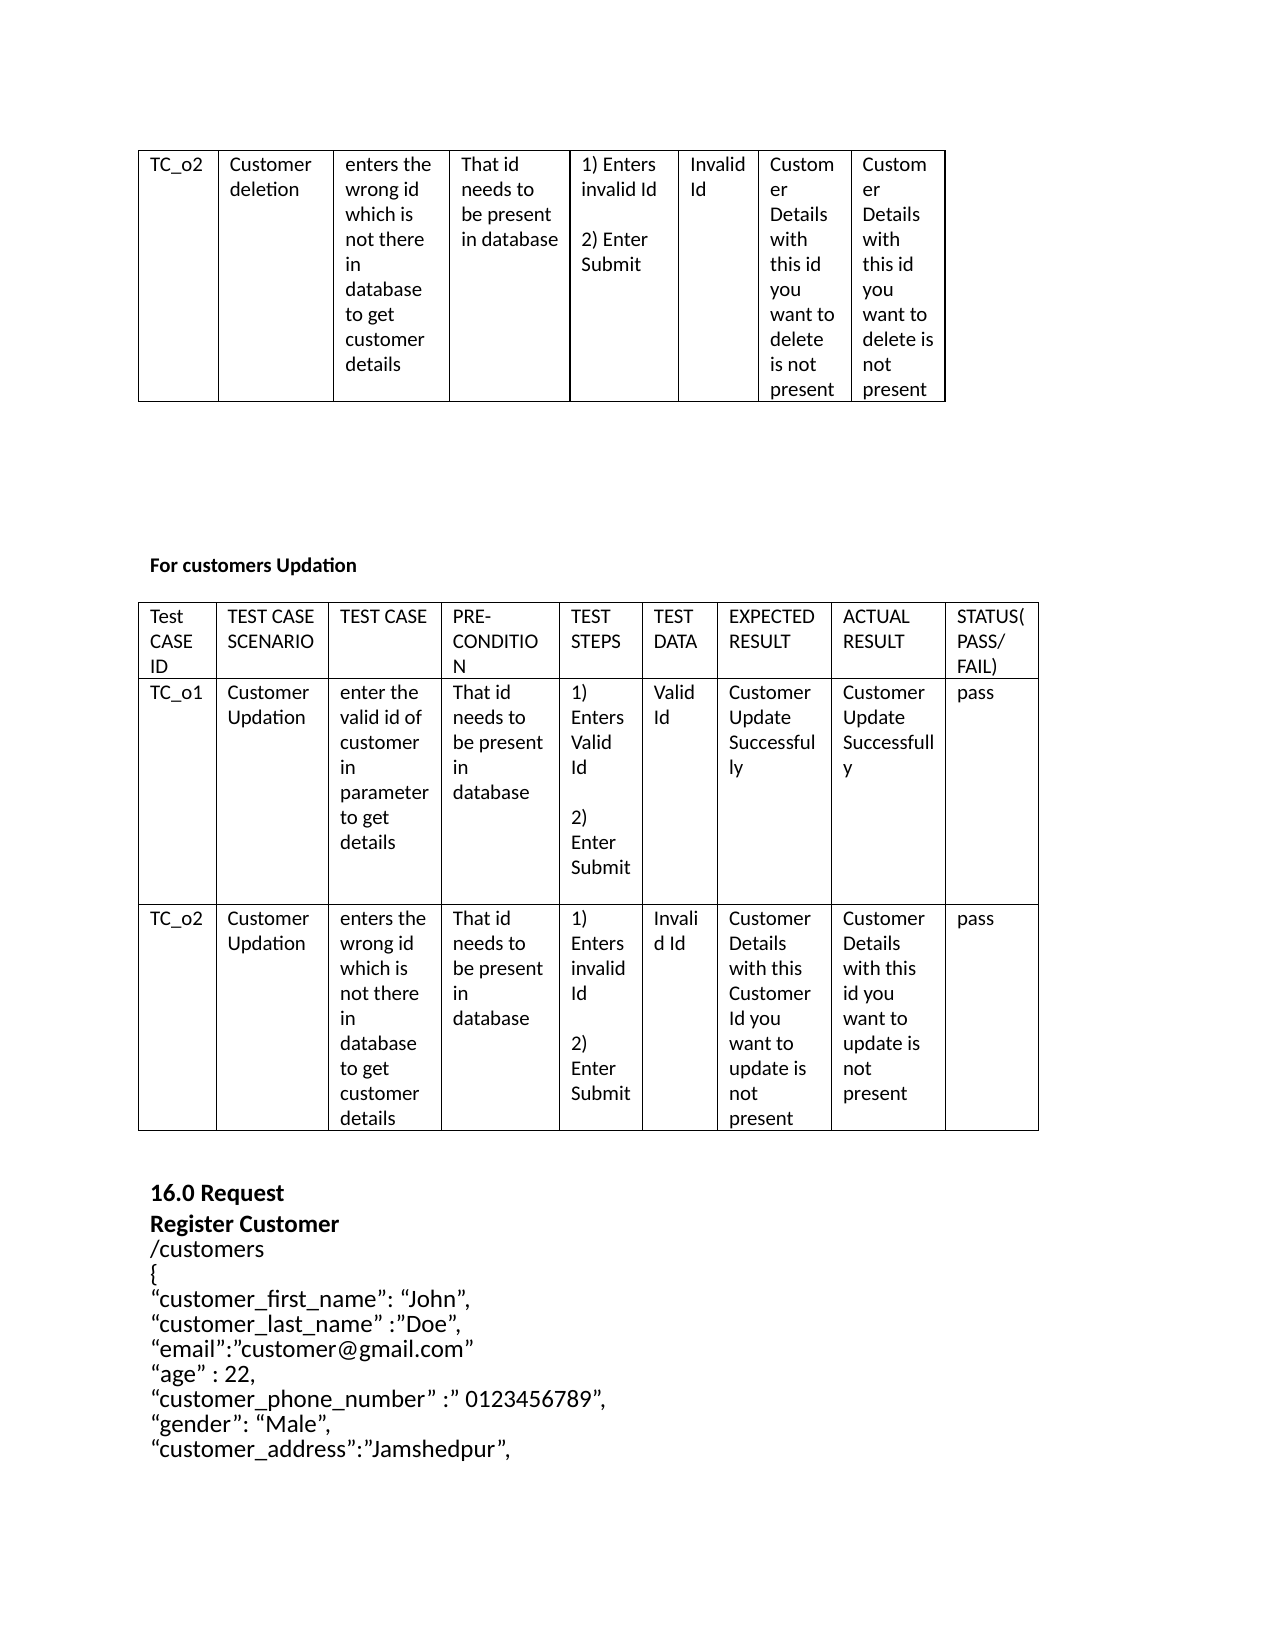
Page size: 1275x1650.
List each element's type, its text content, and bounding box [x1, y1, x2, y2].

table_cell 1) Enters invalid Id 2) Enter Submit [560, 905, 642, 1130]
text “gender”: “Male”, [150, 1412, 1125, 1437]
text “customer_last_name” :”Doe”, [150, 1312, 1125, 1337]
text “customer_address”:”Jamshedpur”, [150, 1437, 1125, 1462]
table_cell enters the wrong id which is not there in database to get customer details [334, 151, 449, 401]
text { [150, 1262, 1125, 1287]
table_cell Customer Updation [217, 905, 328, 1130]
table_header TEST CASE SCENARIO [217, 603, 328, 678]
text /customers [150, 1237, 1125, 1262]
table_cell pass [946, 905, 1038, 1130]
table_cell enter the valid id of customer in parameter to get details [329, 679, 441, 904]
text Register Customer [150, 1212, 1125, 1237]
text 16.0 Request [150, 1181, 1125, 1206]
table_header PRE-CONDITION [442, 603, 559, 678]
table_cell TC_o2 [139, 905, 216, 1130]
table_cell Customer Updation [217, 679, 328, 904]
table_cell Valid Id [643, 679, 717, 904]
table_cell That id needs to be present in database [442, 679, 559, 904]
table_cell Invalid Id [679, 151, 758, 401]
table_cell Customer Update Successfully [832, 679, 945, 904]
table_header STATUS(PASS/FAIL) [946, 603, 1038, 678]
table_cell Customer Details with this id you want to delete is not present [759, 151, 851, 401]
text “age” : 22, [150, 1362, 1125, 1387]
table_cell Customer Details with this id you want to delete is not present [852, 151, 944, 401]
table_cell pass [946, 679, 1038, 904]
table_cell enters the wrong id which is not there in database to get customer details [329, 905, 441, 1130]
table_cell TC_o1 [139, 679, 216, 904]
text “email”:”customer@gmail.com” [150, 1337, 1125, 1362]
table_cell Customer deletion [219, 151, 333, 401]
table_header EXPECTED RESULT [718, 603, 831, 678]
text “customer_first_name”: “John”, [150, 1287, 1125, 1312]
table_cell Invalid Id [643, 905, 717, 1130]
table_header ACTUAL RESULT [832, 603, 945, 678]
table_header TEST STEPS [560, 603, 642, 678]
table_cell Customer Update Successfully [718, 679, 831, 904]
text “customer_phone_number” :” 0123456789”, [150, 1387, 1125, 1412]
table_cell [450, 151, 569, 401]
table_cell 1) Enters Valid Id 2) Enter Submit [560, 679, 642, 904]
table_cell 1) Enters invalid Id 2) Enter Submit [571, 151, 678, 401]
table_cell Customer Details with this id you want to update is not present [832, 905, 945, 1130]
table_header TEST DATA [643, 603, 717, 678]
table_cell Customer Details with this Customer Id you want to update is not present [718, 905, 831, 1130]
table_cell TC_o2 [139, 151, 218, 401]
table_header TEST CASE [329, 603, 441, 678]
table_cell That id needs to be present in database [442, 905, 559, 1130]
table_header Test CASE ID [139, 603, 216, 678]
text For customers Updation [150, 552, 1125, 577]
